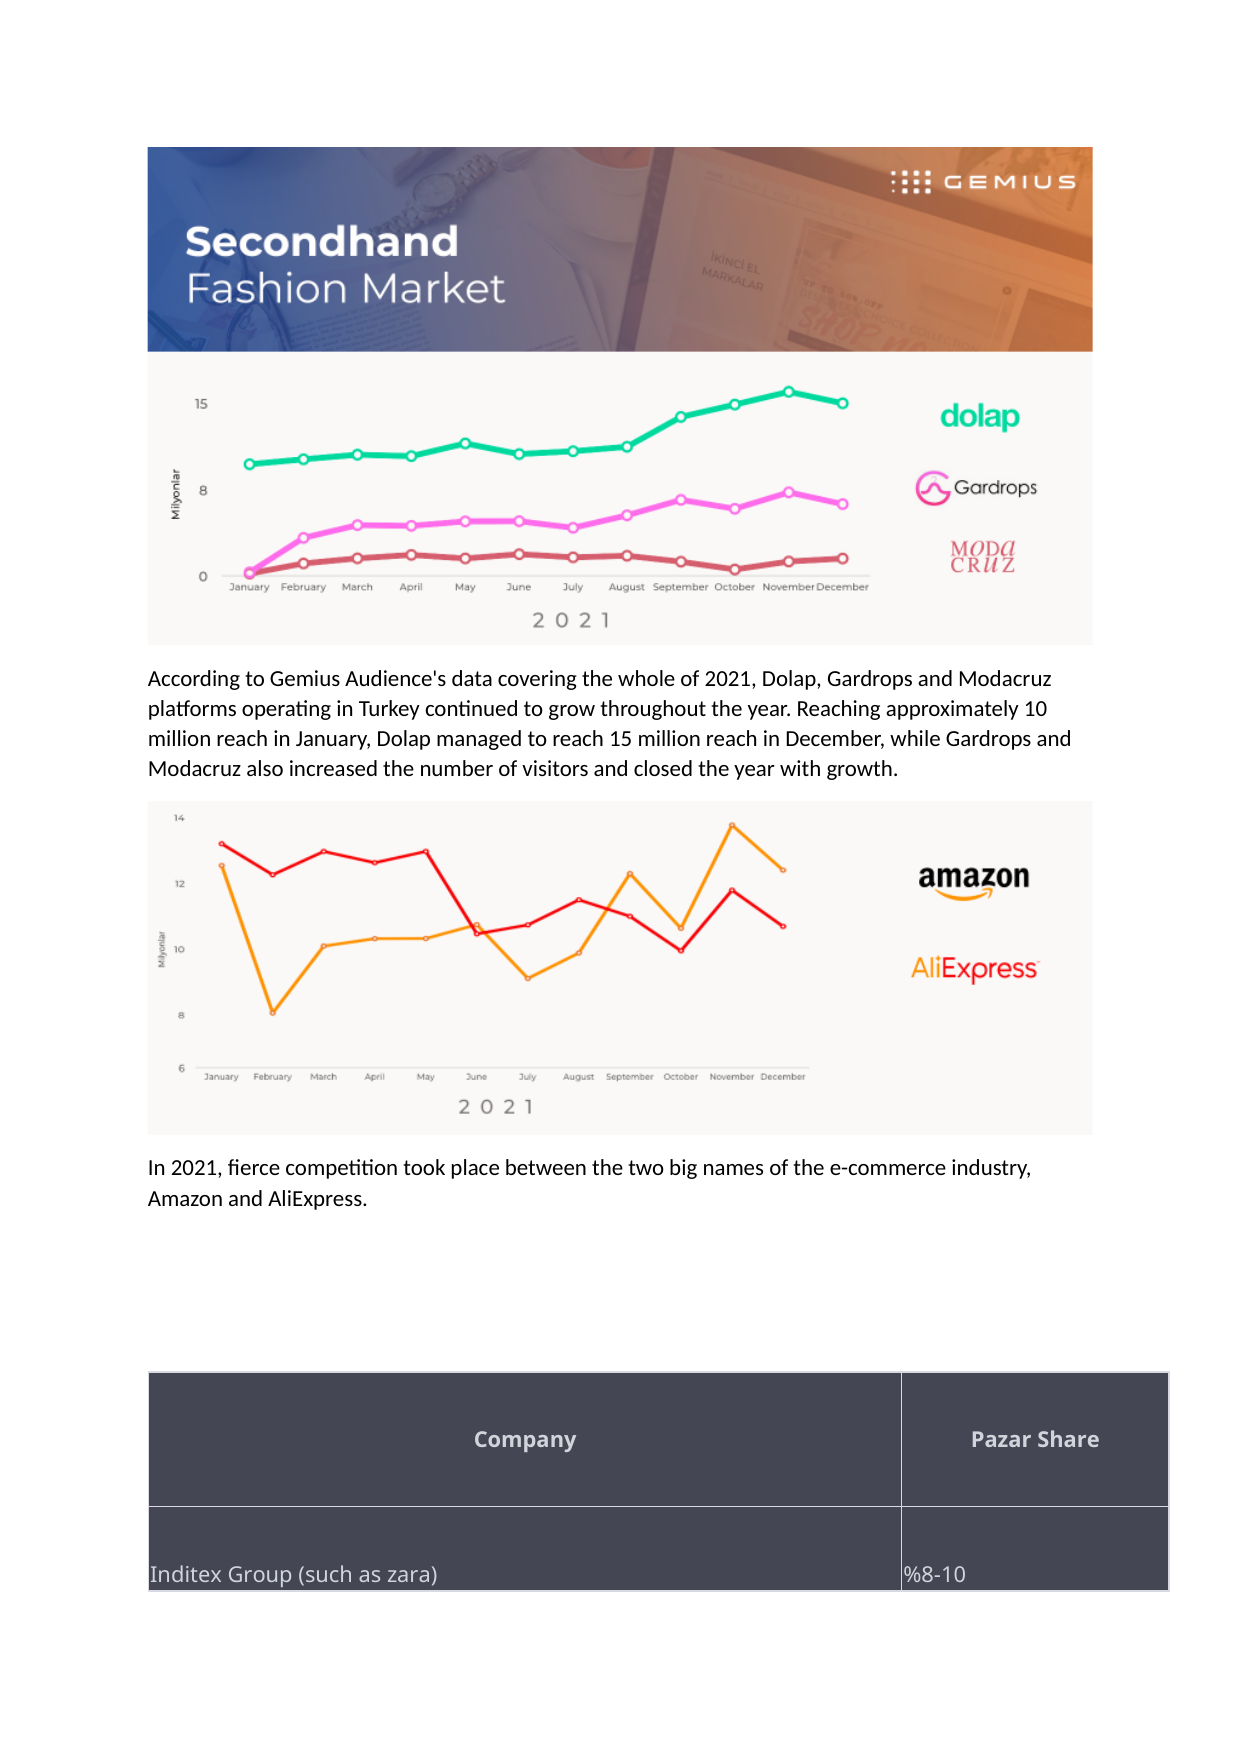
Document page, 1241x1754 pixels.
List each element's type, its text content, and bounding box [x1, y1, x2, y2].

table_cell %8-10 [902, 1507, 1168, 1590]
picture [147, 147, 1093, 645]
text According to Gemius Audience's data covering the whole of 2021, Dolap, Gardrops and Modacruz platforms operating in Turkey continued to grow throughout the year. Reaching approximately 10 million reach in January, Dolap managed to reach 15 million reach in December, while Gardrops and Modacruz also increased the number of visitors and closed the year with growth. [148, 664, 1093, 782]
picture [147, 801, 1093, 1135]
table_header Pazar Share [902, 1373, 1168, 1506]
table_cell Inditex Group (such as zara) [149, 1507, 901, 1590]
text In 2021, fierce competition took place between the two big names of the e-commerce industry, Amazon and AliExpress. [148, 1153, 1093, 1212]
table_header Company [149, 1373, 901, 1506]
